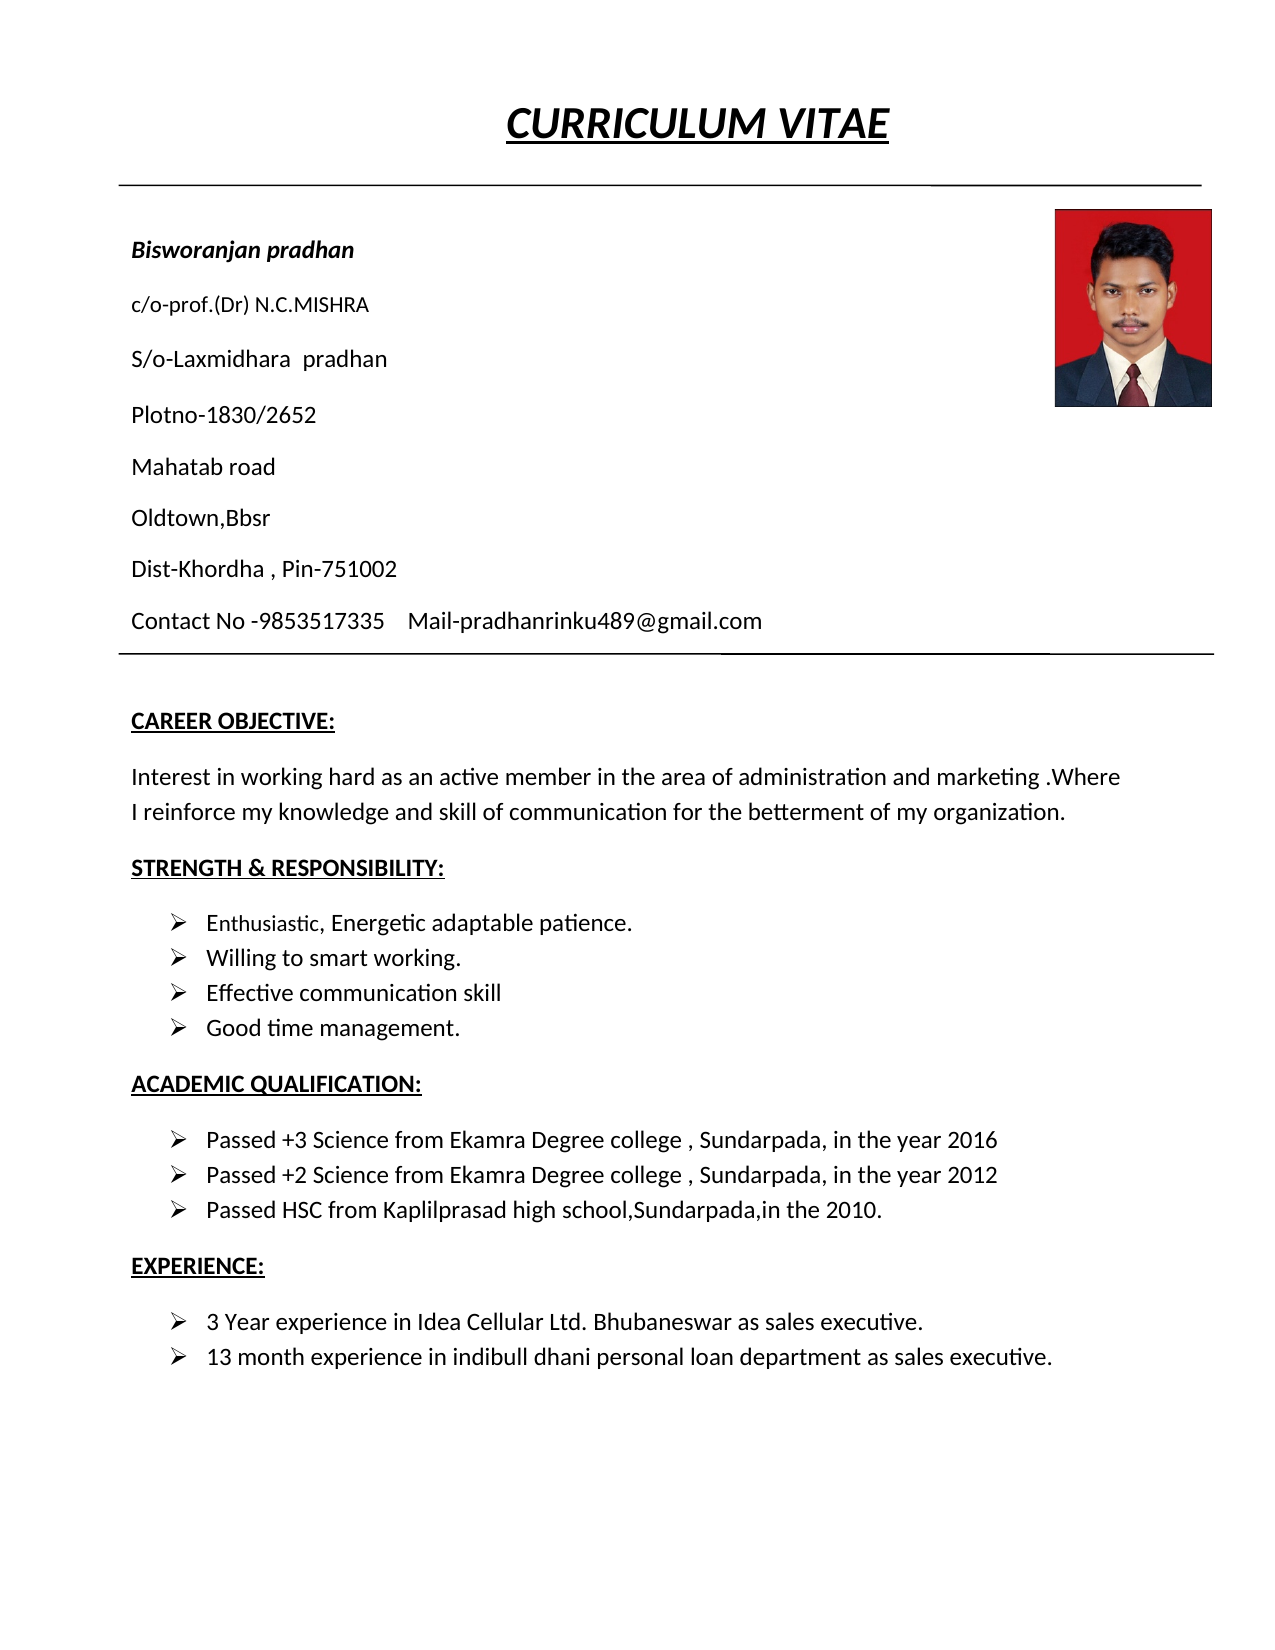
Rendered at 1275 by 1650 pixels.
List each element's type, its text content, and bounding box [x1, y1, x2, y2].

list Enthusiastic, Energetic adaptable patience. [169, 907, 1125, 938]
list Good time management. [169, 1012, 1125, 1043]
text Interest in working hard as an active member in the area of administration and marketing .Where I reinforce my knowledge and skill of communication for the betterment of my organization. [131, 761, 1125, 826]
list Passed +2 Science from Ekamra Degree college , Sundarpada, in the year 2012 [169, 1159, 1125, 1190]
text CAREER OBJECTIVE: [131, 705, 1125, 736]
list Passed +3 Science from Ekamra Degree college , Sundarpada, in the year 2016 [169, 1124, 1125, 1155]
text Plotno-1830/2652 [131, 399, 1125, 430]
text Contact No -9853517335 Mail-pradhanrinku489@gmail.com [131, 605, 1125, 635]
text Dist-Khordha , Pin-751002 [131, 553, 1125, 584]
text STRENGTH & RESPONSIBILITY: [131, 852, 1125, 882]
list Effective communication skill [169, 977, 1125, 1008]
text CURRICULUM VITAE [431, 94, 1125, 150]
text Oldtown,Bbsr [131, 502, 1125, 533]
list Willing to smart working. [169, 942, 1125, 973]
text Bisworanjan pradhan [131, 235, 1054, 265]
text ACADEMIC QUALIFICATION: [131, 1068, 1125, 1099]
text c/o-prof.(Dr) N.C.MISHRA [131, 291, 1054, 318]
text Mahatab road [131, 451, 1125, 481]
text S/o-Laxmidhara pradhan [131, 343, 1054, 374]
picture [1054, 209, 1212, 407]
list 13 month experience in indibull dhani personal loan department as sales executive. [169, 1341, 1125, 1371]
text EXPERIENCE: [131, 1250, 1125, 1281]
list Passed HSC from Kaplilprasad high school,Sundarpada,in the 2010. [169, 1194, 1125, 1225]
list 3 Year experience in Idea Cellular Ltd. Bhubaneswar as sales executive. [169, 1306, 1125, 1336]
